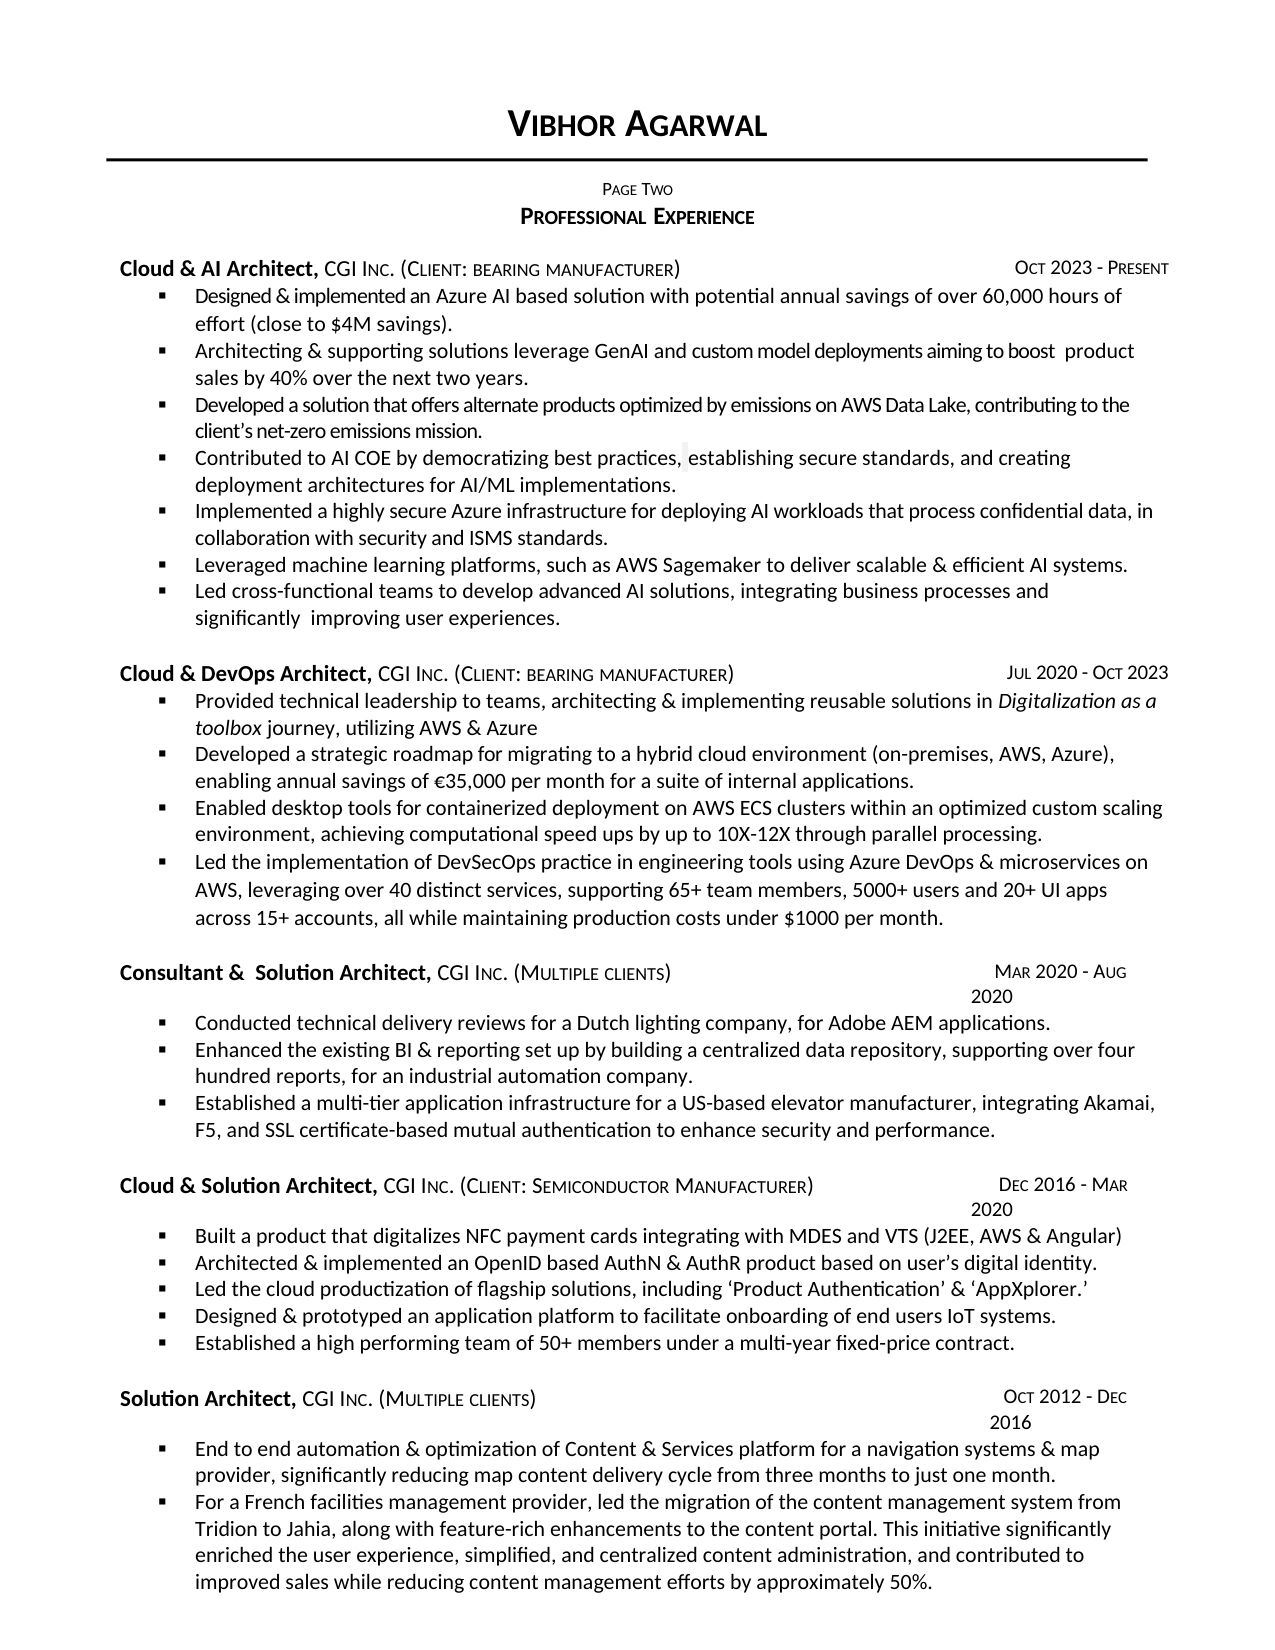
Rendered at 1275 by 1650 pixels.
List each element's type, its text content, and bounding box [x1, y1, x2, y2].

list Designed & implemented an Azure AI based solution with potential annual savings of over 60,000 hours of effort (close to $4M savings). [157, 283, 1169, 337]
list Led the implementation of DevSecOps practice in engineering tools using Azure DevOps & microservices on AWS, leveraging over 40 distinct services, supporting 65+ team members, 5000+ users and 20+ UI apps across 15+ accounts, all while maintaining production costs under $1000 per month. [157, 847, 1169, 931]
table_header Oct 2012 - Dec 2016 [978, 1384, 1180, 1434]
table_header Oct 2023 - Present [959, 255, 1180, 283]
list Contributed to AI COE by democratizing best practices, establishing secure standards, and creating deployment architectures for AI/ML implementations. [157, 444, 1169, 497]
list Architected & implemented an OpenID based AuthN & AuthR product based on user’s digital identity. [157, 1249, 1169, 1275]
list End to end automation & optimization of Content & Services platform for a navigation systems & map provider, significantly reducing map content delivery cycle from three months to just one month. [157, 1435, 1169, 1488]
table_header Dec 2016 - Mar 2020 [959, 1171, 1180, 1222]
table_header Jul 2020 - Oct 2023 [959, 659, 1180, 687]
table_header Consultant & Solution Architect, CGI Inc. (Multiple clients) [109, 958, 959, 1009]
list Established a high performing team of 50+ members under a multi-year fixed-price contract. [157, 1329, 1169, 1356]
table_header Cloud & Solution Architect, CGI Inc. (Client: Semiconductor Manufacturer) [109, 1171, 959, 1222]
list Conducted technical delivery reviews for a Dutch lighting company, for Adobe AEM applications. [157, 1009, 1169, 1036]
table_header Mar 2020 - Aug 2020 [959, 958, 1180, 1009]
list For a French facilities management provider, led the migration of the content management system from Tridion to Jahia, along with feature-rich enhancements to the content portal. This initiative significantly enriched the user experience, simplified, and centralized content administration, and contributed to improved sales while reducing content management efforts by approximately 50%. [157, 1488, 1169, 1595]
list Led cross-functional teams to develop advanced AI solutions, integrating business processes and significantly improving user experiences. [157, 577, 1106, 631]
list Established a multi-tier application infrastructure for a US-based elevator manufacturer, integrating Akamai, F5, and SSL certificate-based mutual authentication to enhance security and performance. [157, 1089, 1169, 1143]
list Provided technical leadership to teams, architecting & implementing reusable solutions in Digitalization as a toolbox journey, utilizing AWS & Azure [157, 687, 1169, 740]
list Implemented a highly secure Azure infrastructure for deploying AI workloads that process confidential data, in collaboration with security and ISMS standards. [157, 497, 1169, 551]
list Leveraged machine learning platforms, such as AWS Sagemaker to deliver scalable & efficient AI systems. [157, 551, 1169, 577]
list Built a product that digitalizes NFC payment cards integrating with MDES and VTS (J2EE, AWS & Angular) [157, 1222, 1169, 1248]
list Enhanced the existing BI & reporting set up by building a centralized data repository, supporting over four hundred reports, for an industrial automation company. [157, 1036, 1169, 1089]
table_header Cloud & AI Architect, CGI Inc. (Client: bearing manufacturer) [109, 255, 959, 283]
text Page Two [107, 177, 1169, 200]
table_header Cloud & DevOps Architect, CGI Inc. (Client: bearing manufacturer) [109, 659, 959, 687]
list Developed a strategic roadmap for migrating to a hybrid cloud environment (on-premises, AWS, Azure), enabling annual savings of €35,000 per month for a suite of internal applications. [157, 740, 1169, 794]
list Developed a solution that offers alternate products optimized by emissions on AWS Data Lake, contributing to the client’s net-zero emissions mission. [157, 391, 1169, 444]
list Led the cloud productization of flagship solutions, including ‘Product Authentication’ & ‘AppXplorer.’ [157, 1275, 1169, 1302]
table_header Solution Architect, CGI Inc. (Multiple clients) [109, 1384, 978, 1434]
text Professional Experience [107, 200, 1168, 230]
list Architecting & supporting solutions leverage GenAI and custom model deployments aiming to boost product sales by 40% over the next two years. [157, 337, 1169, 391]
list Enabled desktop tools for containerized deployment on AWS ECS clusters within an optimized custom scaling environment, achieving computational speed ups by up to 10X-12X through parallel processing. [157, 794, 1169, 847]
list Designed & prototyped an application platform to facilitate onboarding of end users IoT systems. [157, 1302, 1169, 1329]
